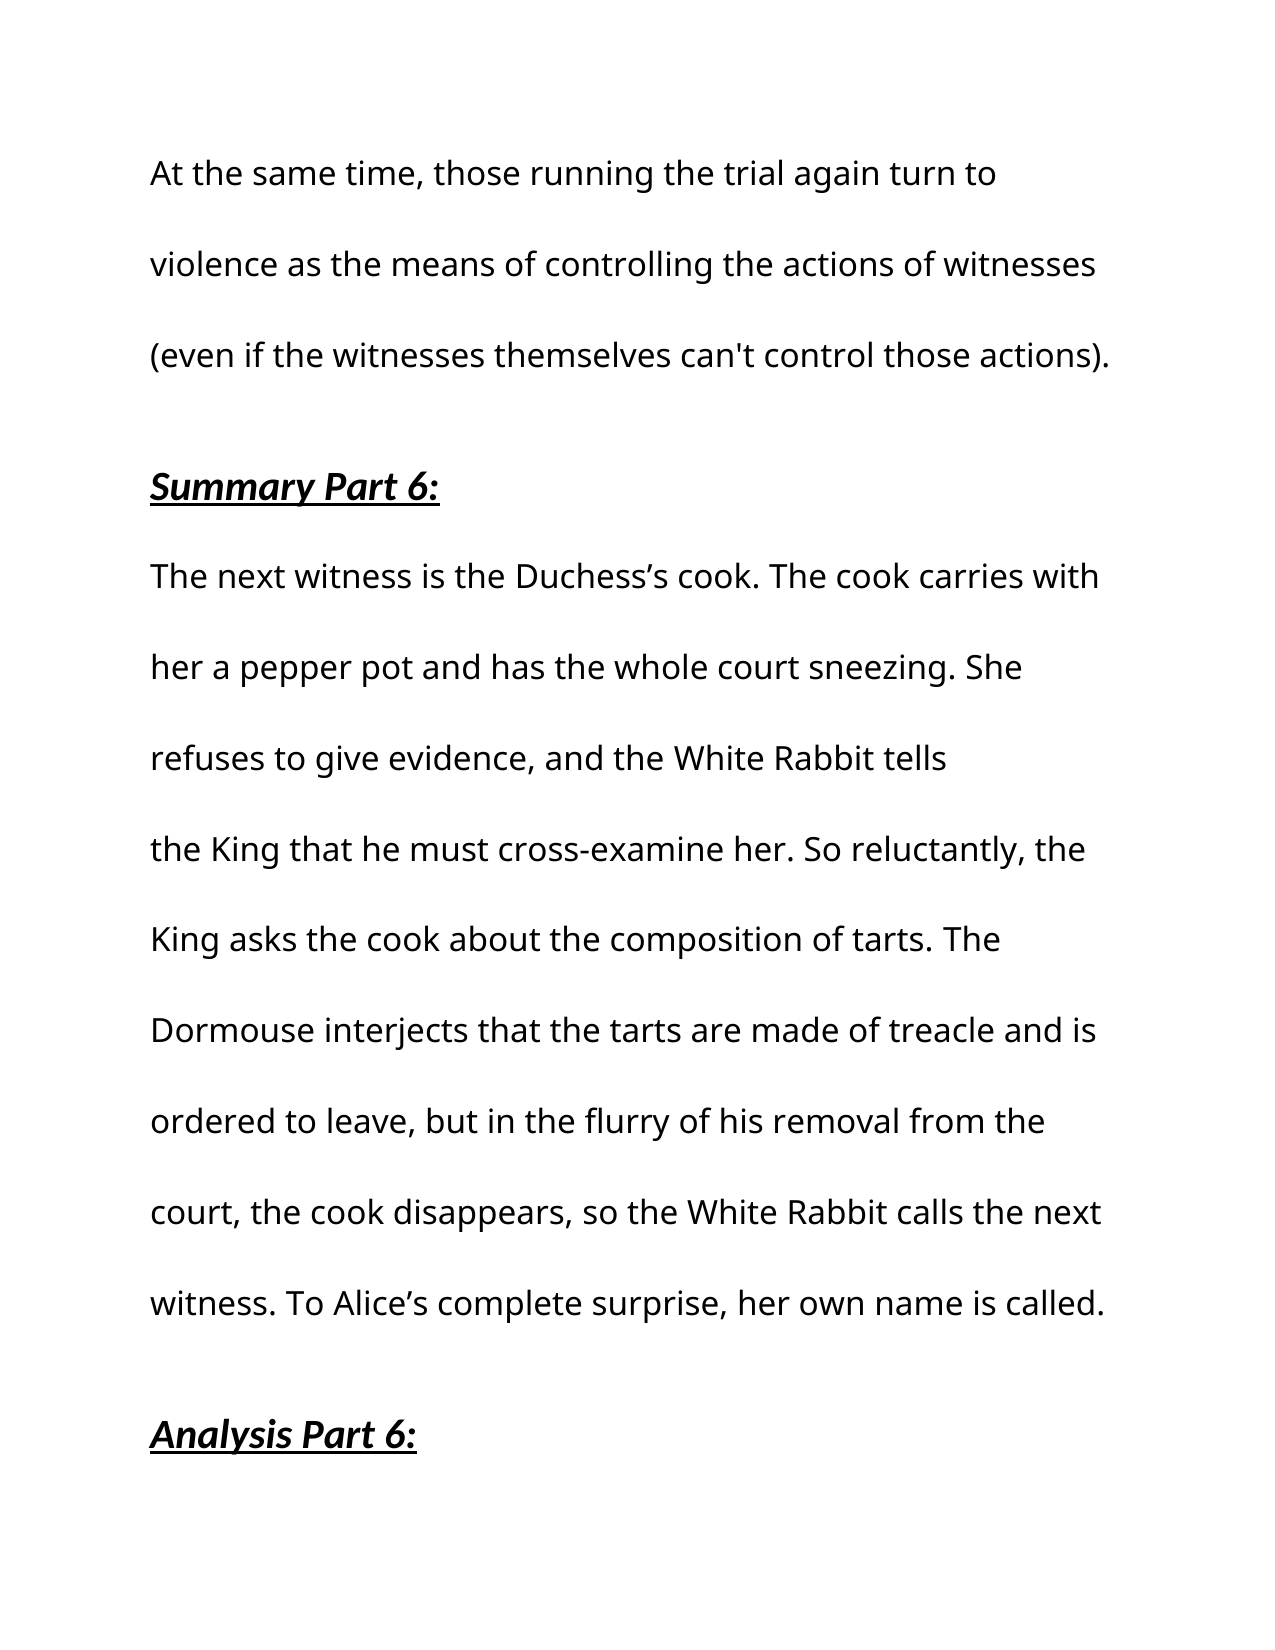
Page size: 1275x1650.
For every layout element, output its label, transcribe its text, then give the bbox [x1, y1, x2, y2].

text Analysis Part 6: [150, 1408, 1125, 1459]
text The next witness is the Duchess’s cook. The cook carries with her a pepper pot and has the whole court sneezing. She refuses to give evidence, and the White Rabbit tells the King that he must cross-examine her. So reluctantly, the King asks the cook about the composition of tarts. The Dormouse interjects that the tarts are made of treacle and is ordered to leave, but in the flurry of his removal from the court, the cook disappears, so the White Rabbit calls the next witness. To Alice’s complete surprise, her own name is called. [150, 553, 1125, 1325]
text Summary Part 6: [150, 460, 1125, 511]
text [150, 150, 1125, 377]
